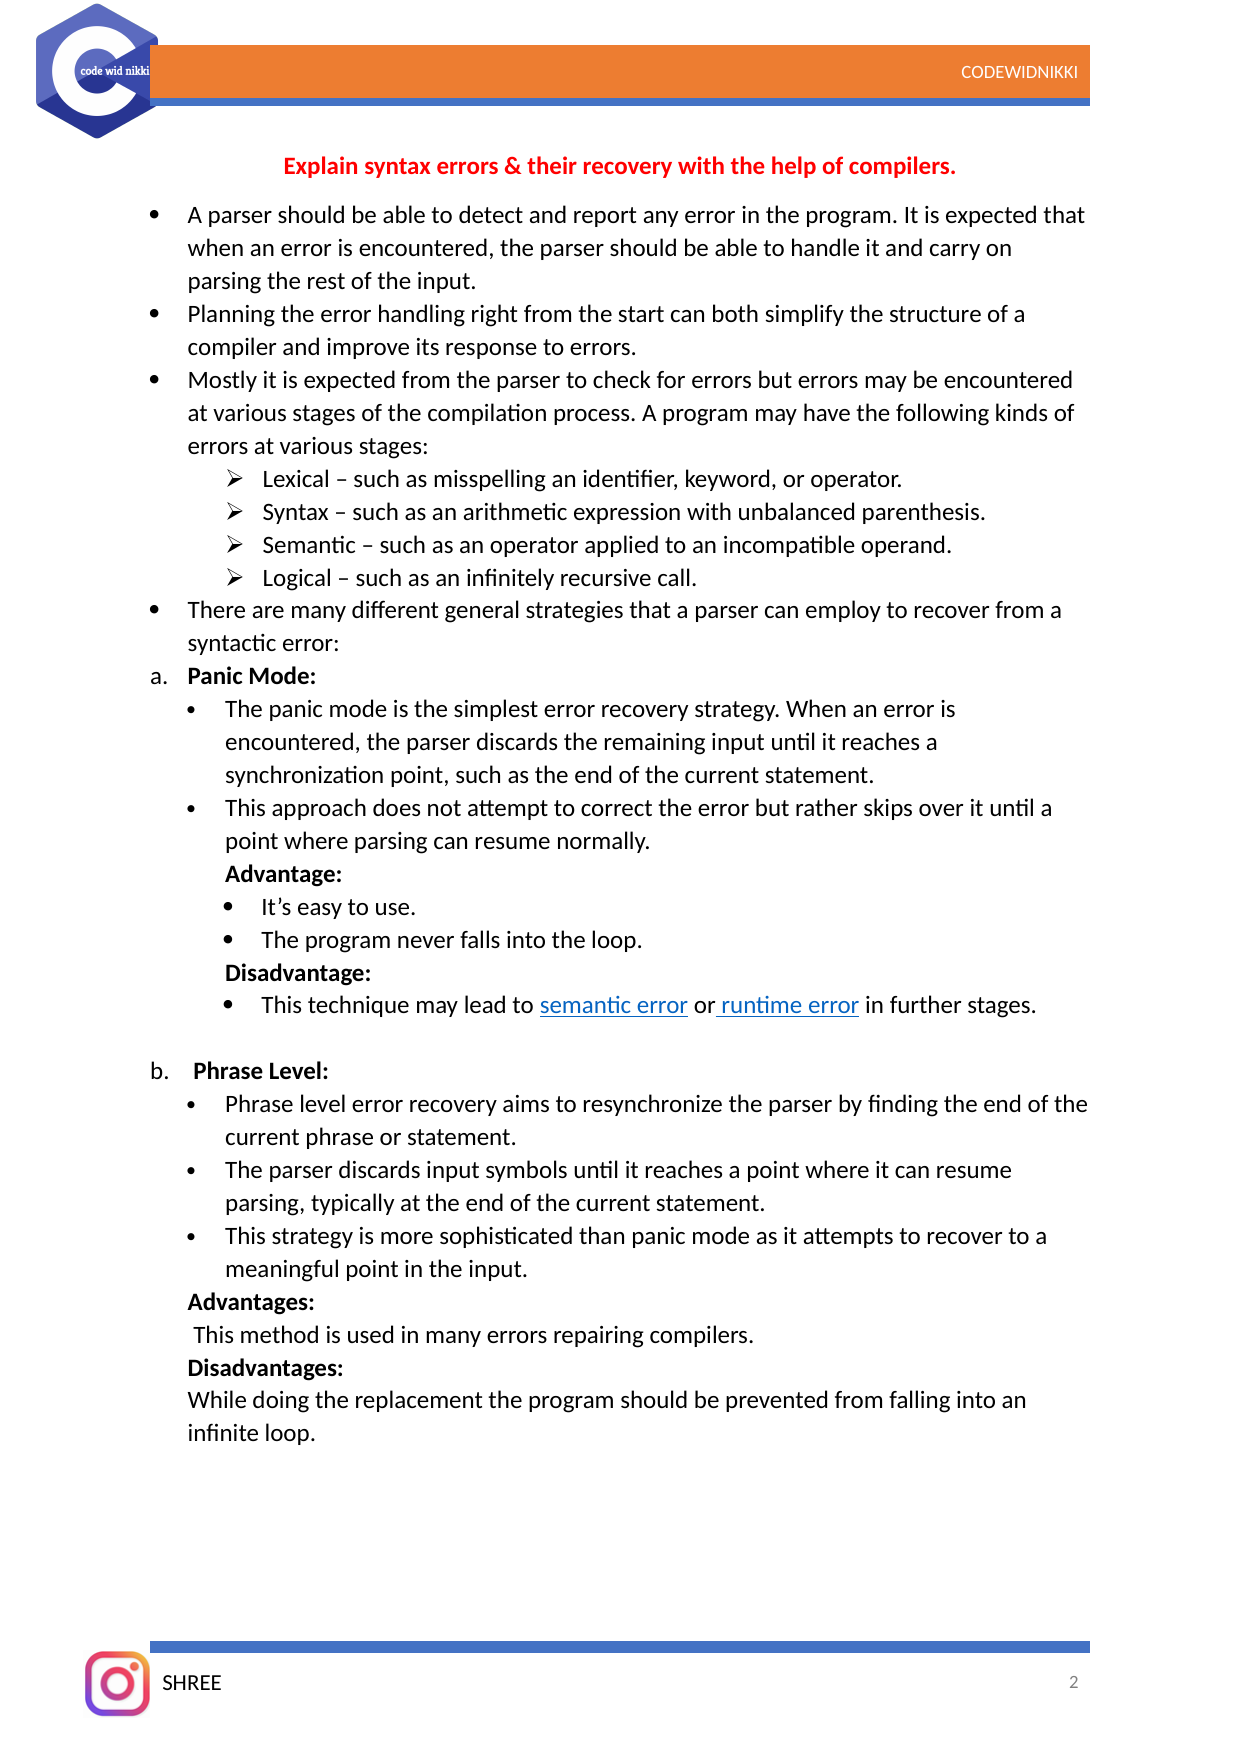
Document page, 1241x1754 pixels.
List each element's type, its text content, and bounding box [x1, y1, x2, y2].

list Logical – such as an infinitely recursive call. [225, 562, 1090, 592]
list Advantage: [225, 858, 1090, 888]
text Explain syntax errors & their recovery with the help of compilers. [150, 150, 1090, 181]
list Lexical – such as misspelling an identifier, keyword, or operator. [225, 463, 1090, 493]
list Planning the error handling right from the start can both simplify the structure of a compiler and improve its response to errors. [150, 298, 1090, 362]
list Panic Mode: [150, 660, 1090, 691]
list Disadvantage: [225, 957, 1090, 987]
list Syntax – such as an arithmetic expression with unbalanced parenthesis. [225, 496, 1090, 526]
list The parser discards input symbols until it reaches a point where it can resume parsing, typically at the end of the current statement. [187, 1154, 1090, 1218]
list Phrase Level: [150, 1055, 1090, 1086]
list Phrase level error recovery aims to resynchronize the parser by finding the end of the current phrase or statement. [187, 1088, 1090, 1152]
list This method is used in many errors repairing compilers. [187, 1319, 1090, 1349]
list This approach does not attempt to correct the error but rather skips over it until a point where parsing can resume normally. [187, 792, 1090, 856]
list Mostly it is expected from the parser to check for errors but errors may be encountered at various stages of the compilation process. A program may have the following kinds of errors at various stages: [150, 364, 1090, 461]
list A parser should be able to detect and report any error in the program. It is expected that when an error is encountered, the parser should be able to handle it and carry on parsing the rest of the input. [150, 199, 1090, 296]
list Disadvantages: [187, 1352, 1090, 1382]
list The panic mode is the simplest error recovery strategy. When an error is encountered, the parser discards the remaining input until it reaches a synchronization point, such as the end of the current statement. [187, 693, 1090, 790]
list This technique may lead to semantic error or runtime error in further stages. [224, 989, 1090, 1020]
list The program never falls into the loop. [224, 924, 1090, 954]
list Advantages: [187, 1286, 1090, 1316]
list This strategy is more sophisticated than panic mode as it attempts to recover to a meaningful point in the input. [187, 1220, 1090, 1283]
picture [20, 0, 173, 148]
list It’s easy to use. [224, 891, 1090, 921]
picture [83, 1650, 150, 1718]
list There are many different general strategies that a parser can employ to recover from a syntactic error: [150, 594, 1090, 658]
list While doing the replacement the program should be prevented from falling into an infinite loop. [187, 1384, 1090, 1448]
list Semantic – such as an operator applied to an incompatible operand. [225, 529, 1090, 559]
